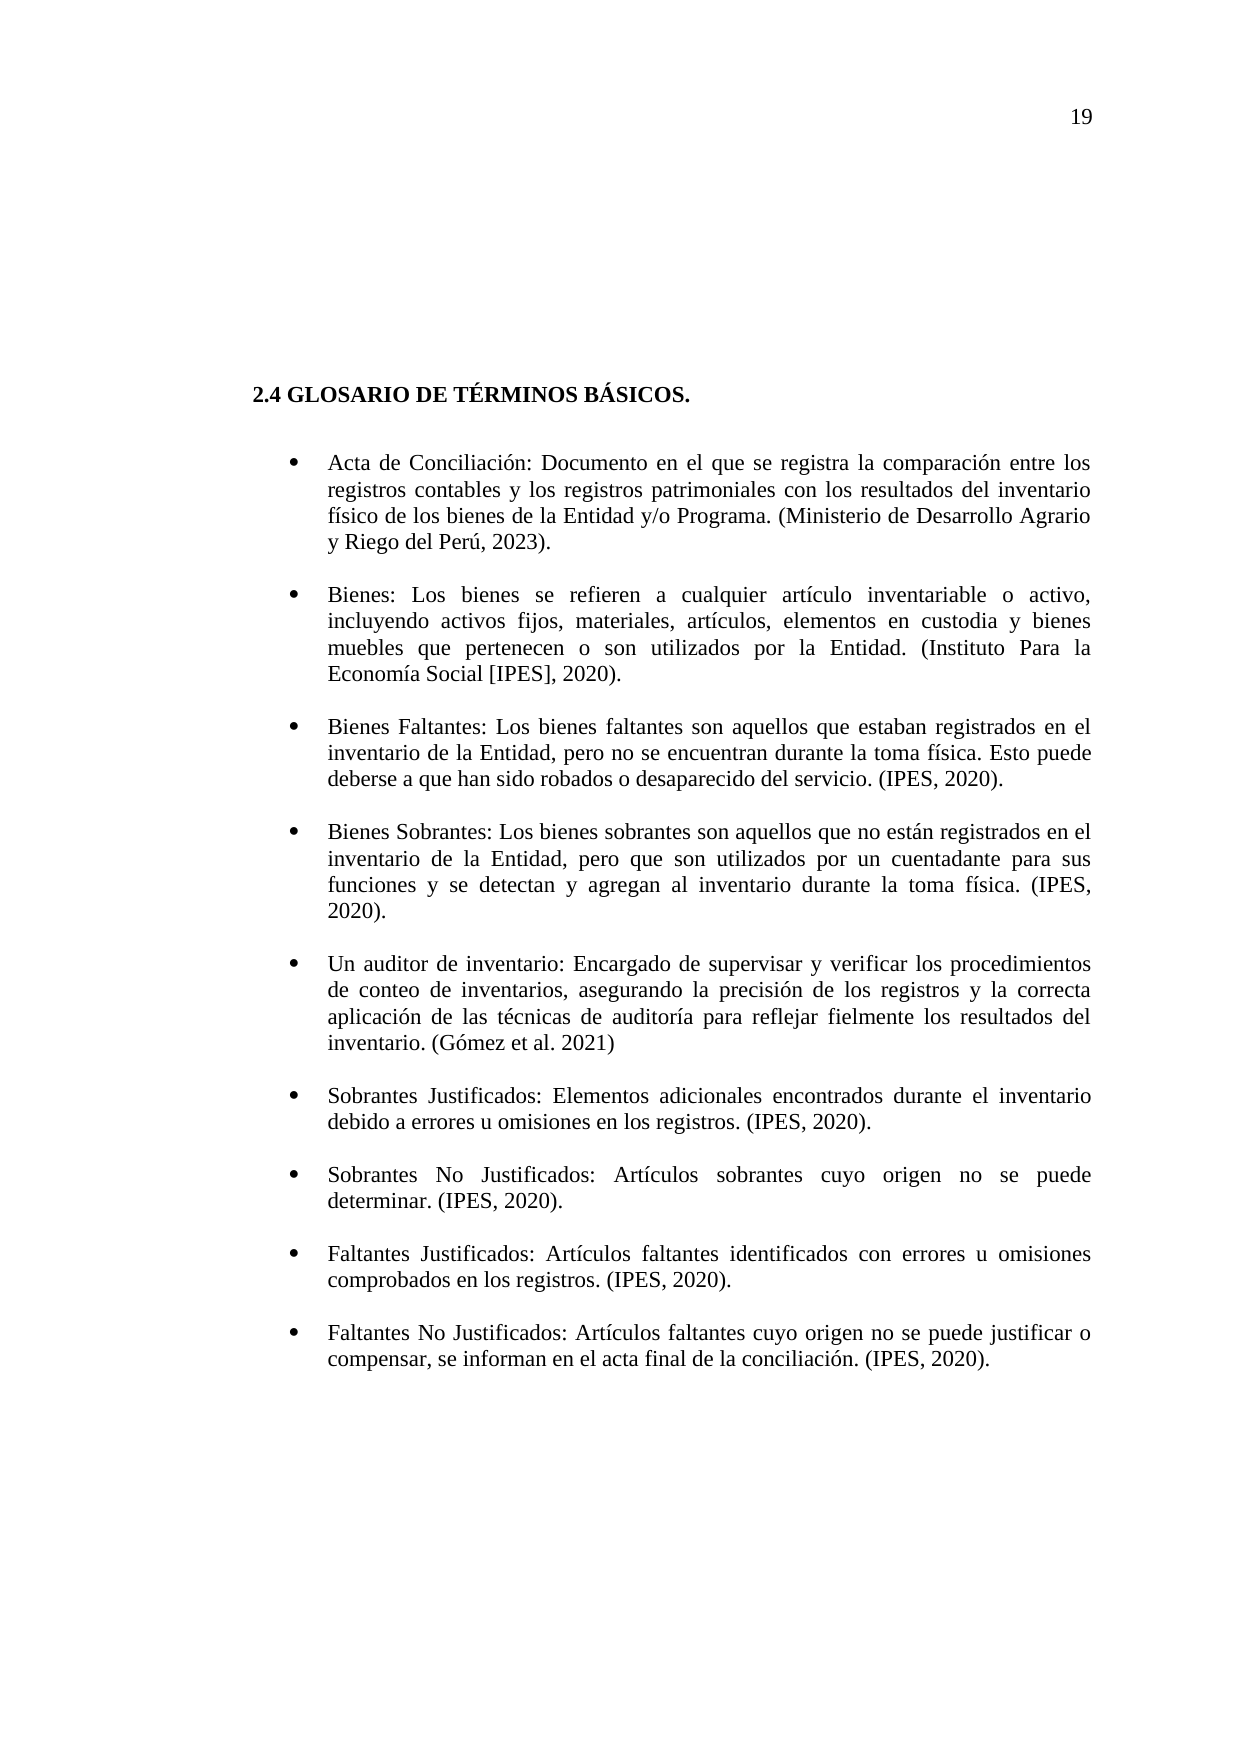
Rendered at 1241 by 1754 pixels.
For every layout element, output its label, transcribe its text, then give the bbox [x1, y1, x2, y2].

list Sobrantes No Justificados: Artículos sobrantes cuyo origen no se puede determinar. (IPES, 2020). [290, 1161, 1092, 1213]
list Acta de Conciliación: Documento en el que se registra la comparación entre los registros contables y los registros patrimoniales con los resultados del inventario físico de los bienes de la Entidad y/o Programa. (Ministerio de Desarrollo Agrario y Riego del Perú, 2023). [290, 449, 1092, 555]
list Sobrantes Justificados: Elementos adicionales encontrados durante el inventario debido a errores u omisiones en los registros. (IPES, 2020). [290, 1082, 1092, 1134]
subtitle 2.4 GLOSARIO DE TÉRMINOS BÁSICOS. [177, 381, 1092, 407]
list Bienes Faltantes: Los bienes faltantes son aquellos que estaban registrados en el inventario de la Entidad, pero no se encuentran durante la toma física. Esto puede deberse a que han sido robados o desaparecido del servicio. (IPES, 2020). [290, 713, 1092, 792]
list Faltantes Justificados: Artículos faltantes identificados con errores u omisiones comprobados en los registros. (IPES, 2020). [290, 1240, 1092, 1293]
list Un auditor de inventario: Encargado de supervisar y verificar los procedimientos de conteo de inventarios, asegurando la precisión de los registros y la correcta aplicación de las técnicas de auditoría para reflejar fielmente los resultados del inventario. (Gómez et al. 2021) [290, 950, 1092, 1055]
list Bienes: Los bienes se refieren a cualquier artículo inventariable o activo, incluyendo activos fijos, materiales, artículos, elementos en custodia y bienes muebles que pertenecen o son utilizados por la Entidad. (Instituto Para la Economía Social [IPES], 2020). [290, 581, 1092, 686]
list Faltantes No Justificados: Artículos faltantes cuyo origen no se puede justificar o compensar, se informan en el acta final de la conciliación. (IPES, 2020). [290, 1319, 1092, 1372]
list Bienes Sobrantes: Los bienes sobrantes son aquellos que no están registrados en el inventario de la Entidad, pero que son utilizados por un cuentadante para sus funciones y se detectan y agregan al inventario durante la toma física. (IPES, 2020). [290, 818, 1092, 924]
